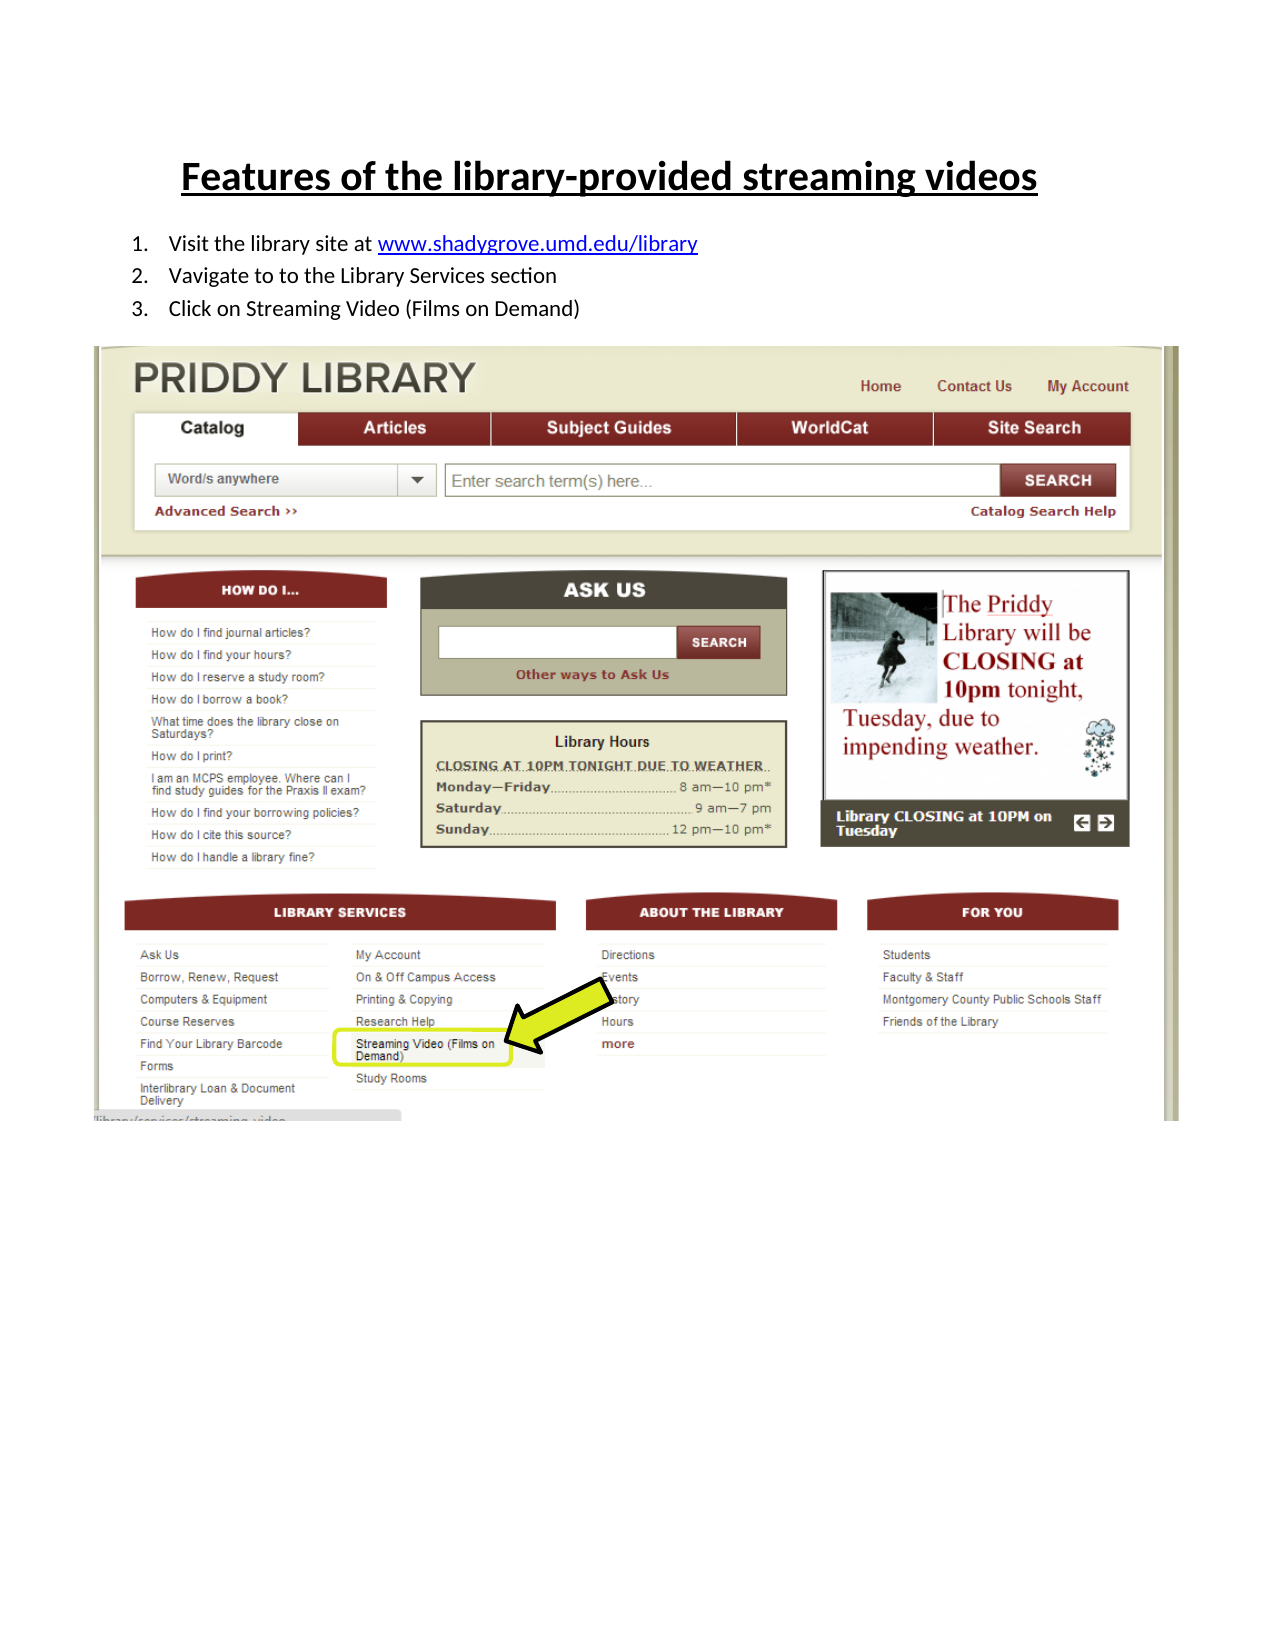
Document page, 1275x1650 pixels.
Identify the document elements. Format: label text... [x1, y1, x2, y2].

text Features of the library-provided streaming videos [94, 150, 1125, 201]
picture [93, 346, 1179, 1121]
list Vavigate to to the Library Services section [131, 261, 1125, 289]
list Visit the library site at www.shadygrove.umd.edu/library [131, 229, 1125, 257]
list Click on Streaming Video (Films on Demand) [131, 294, 1125, 322]
